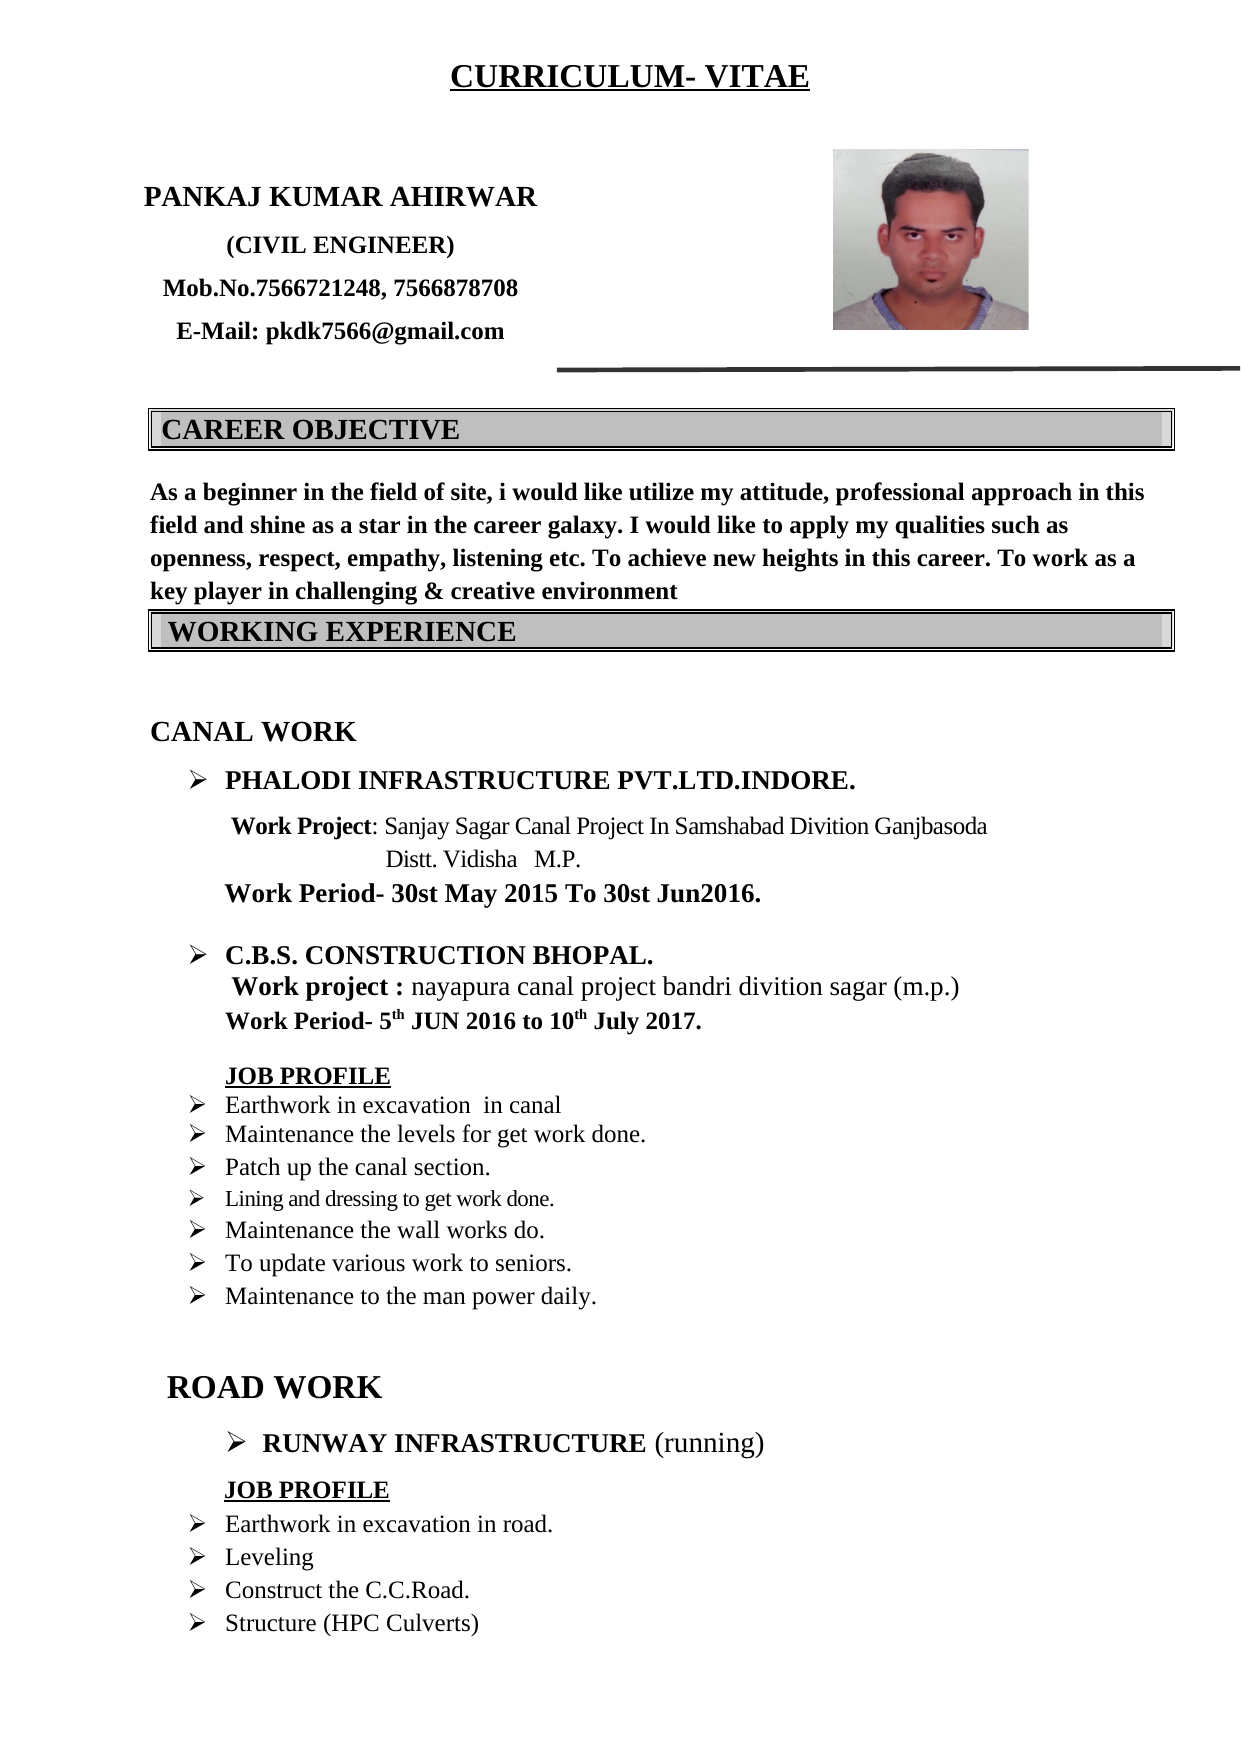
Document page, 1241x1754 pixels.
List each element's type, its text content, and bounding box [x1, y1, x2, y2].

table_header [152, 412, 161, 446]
list Earthwork in excavation in canal [187, 1090, 1150, 1119]
list Maintenance the wall works do. [187, 1215, 1150, 1244]
text JOB PROFILE [150, 1061, 1150, 1090]
list Earthwork in excavation in road. [187, 1509, 1150, 1538]
list Structure (HPC Culverts) [187, 1608, 1150, 1637]
text CURRICULUM- VITAE [375, 56, 1150, 94]
list To update various work to seniors. [187, 1248, 1150, 1277]
list Distt. Vidisha M.P. [225, 844, 1150, 873]
text JOB PROFILE [187, 1475, 1150, 1504]
list PHALODI INFRASTRUCTURE PVT.LTD.INDORE. [187, 764, 1150, 795]
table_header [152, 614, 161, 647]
list Maintenance the levels for get work done. [187, 1119, 1150, 1148]
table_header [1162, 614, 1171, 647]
text As a beginner in the field of site, i would like utilize my attitude, professional approach in this field and shine as a star in the career galaxy. I would like to apply my qualities such as openness, respect, empathy, listening etc. To achieve new heights in this career. To work as a key player in challenging & creative environment [150, 477, 1150, 605]
picture [833, 149, 1029, 330]
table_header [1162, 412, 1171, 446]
list Maintenance to the man power daily. [187, 1281, 1150, 1310]
text Work Period- 30st May 2015 To 30st Jun2016. [150, 877, 1150, 908]
list Work Project: Sanjay Sagar Canal Project In Samshabad Divition Ganjbasoda [225, 811, 1150, 840]
list Lining and dressing to get work done. [187, 1185, 1150, 1211]
text ROAD WORK [150, 1367, 1150, 1406]
list C.B.S. CONSTRUCTION BHOPAL. [187, 939, 1150, 971]
list Construct the C.C.Road. [187, 1575, 1150, 1604]
text Work project : nayapura canal project bandri divition sagar (m.p.) [150, 971, 1150, 1002]
list Leveling [187, 1542, 1150, 1571]
list Patch up the canal section. [187, 1152, 1150, 1181]
list RUNWAY INFRASTRUCTURE (running) [225, 1425, 1150, 1458]
text Work Period- 5th JUN 2016 to 10th July 2017. [150, 1006, 1150, 1035]
text CANAL WORK [150, 714, 1150, 747]
